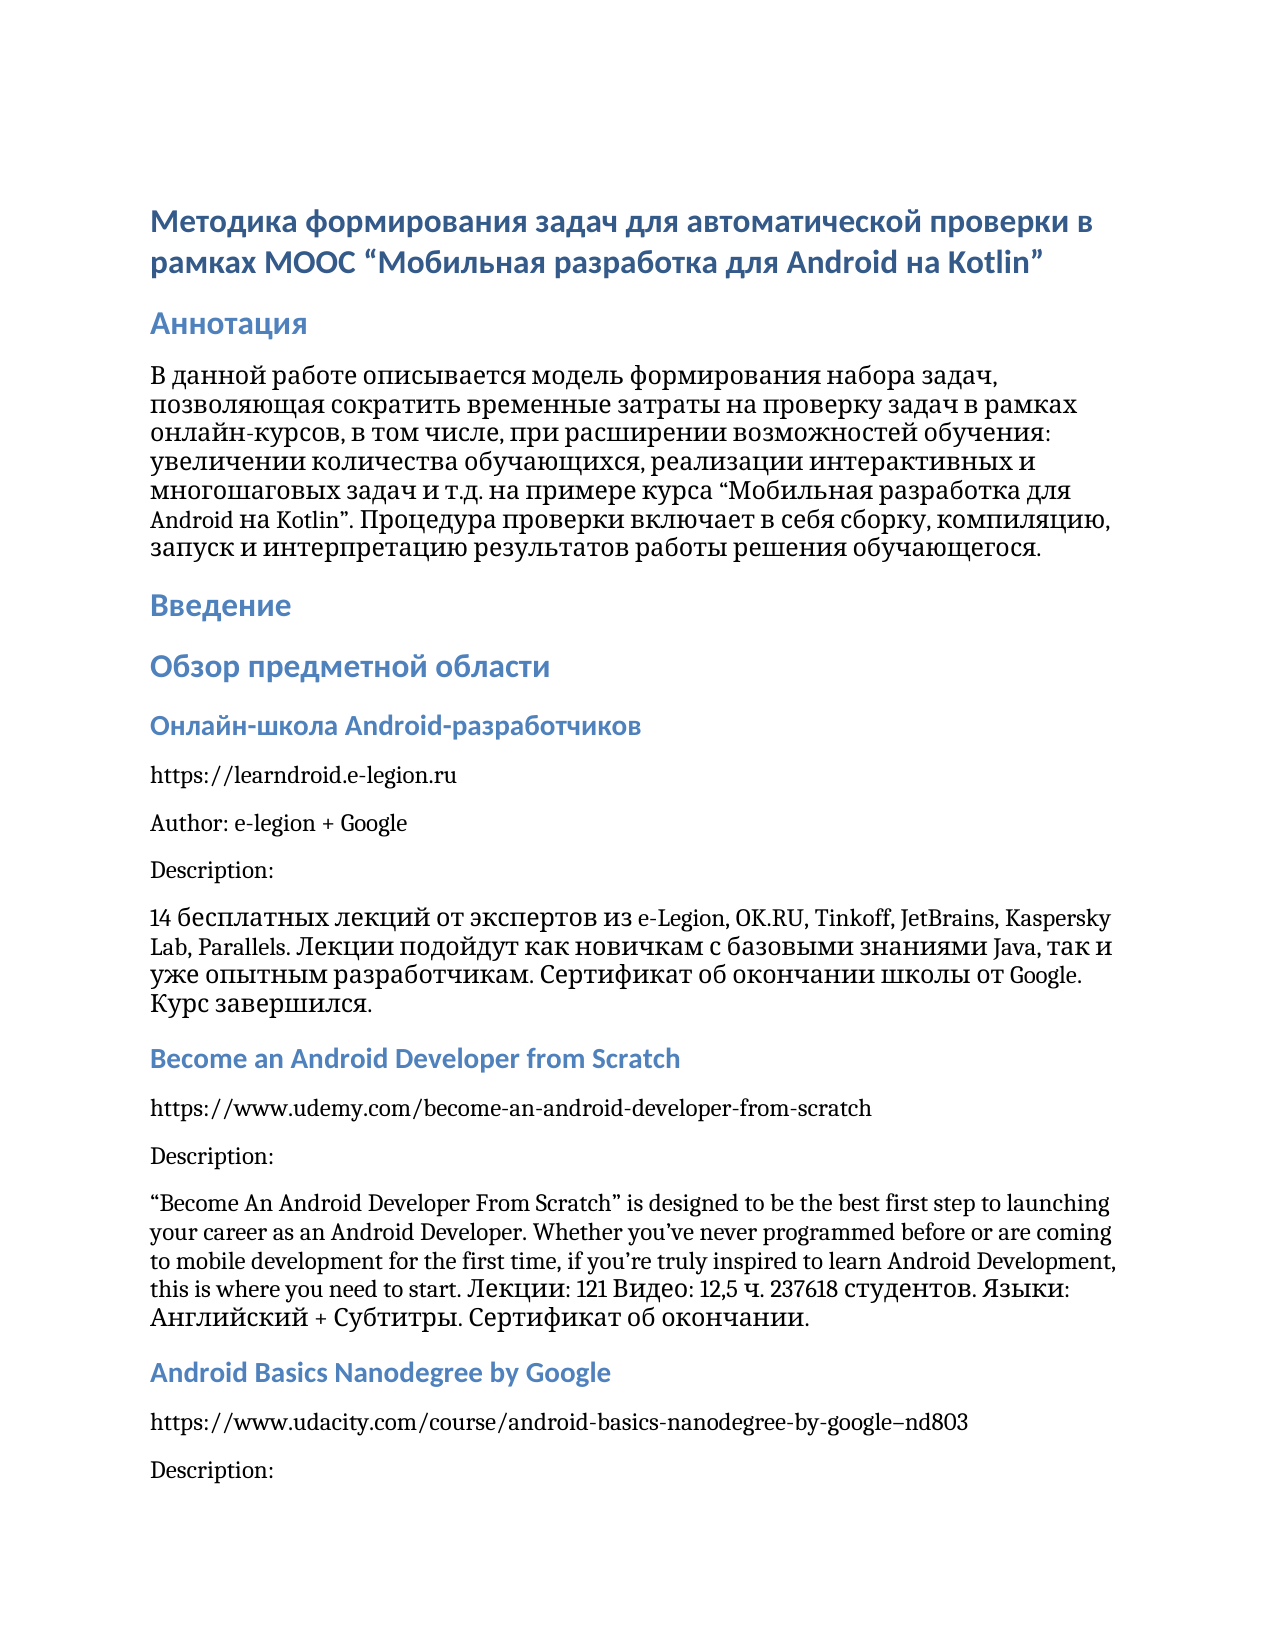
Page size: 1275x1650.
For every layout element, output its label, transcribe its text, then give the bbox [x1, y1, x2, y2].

subtitle Методика формирования задач для автоматической проверки в рамках MOOC “Мобильная разработка для Android на Kotlin” [150, 200, 1125, 281]
text https://learndroid.e-legion.ru [150, 761, 1125, 790]
text В данной работе описывается модель формирования набора задач, позволяющая сократить временные затраты на проверку задач в рамках онлайн-курсов, в том числе, при расширении возможностей обучения: увеличении количества обучающихся, реализации интерактивных и многошаговых задач и т.д. на примере курса “Мобильная разработка для Android на Kotlin”. Процедура проверки включает в себя сборку, компиляцию, запуск и интерпретацию результатов работы решения обучающегося. [150, 362, 1125, 563]
text https://www.udemy.com/become-an-android-developer-from-scratch [150, 1094, 1125, 1123]
subtitle Android Basics Nanodegree by Google [150, 1354, 1125, 1389]
text https://www.udacity.com/course/android-basics-nanodegree-by-google–nd803 [150, 1408, 1125, 1437]
text Author: e-legion + Google [150, 809, 1125, 838]
text “Become An Android Developer From Scratch” is designed to be the best first step to launching your career as an Android Developer. Whether you’ve never programmed before or are coming to mobile development for the first time, if you’re truly inspired to learn Android Development, this is where you need to start. Лекции: 121 Видео: 12,5 ч. 237618 студентов. Языки: Английский + Субтитры. Сертификат об окончании. [150, 1189, 1125, 1333]
subtitle Become an Android Developer from Scratch [150, 1040, 1125, 1075]
text Description: [150, 1142, 1125, 1170]
subtitle Онлайн-школа Android-разработчиков [150, 707, 1125, 743]
subtitle Обзор предметной области [150, 645, 1125, 686]
text 14 бесплатных лекций от экспертов из e-Legion, OK.RU, Tinkoff, JetBrains, Kaspersky Lab, Parallels. Лекции подойдут как новичкам с базовыми знаниями Java, так и уже опытным разработчикам. Сертификат об окончании школы от Google. Курс завершился. [150, 904, 1125, 1019]
subtitle Аннотация [150, 302, 1125, 343]
subtitle Введение [150, 584, 1125, 624]
text Description: [150, 856, 1125, 885]
text Description: [150, 1456, 1125, 1484]
